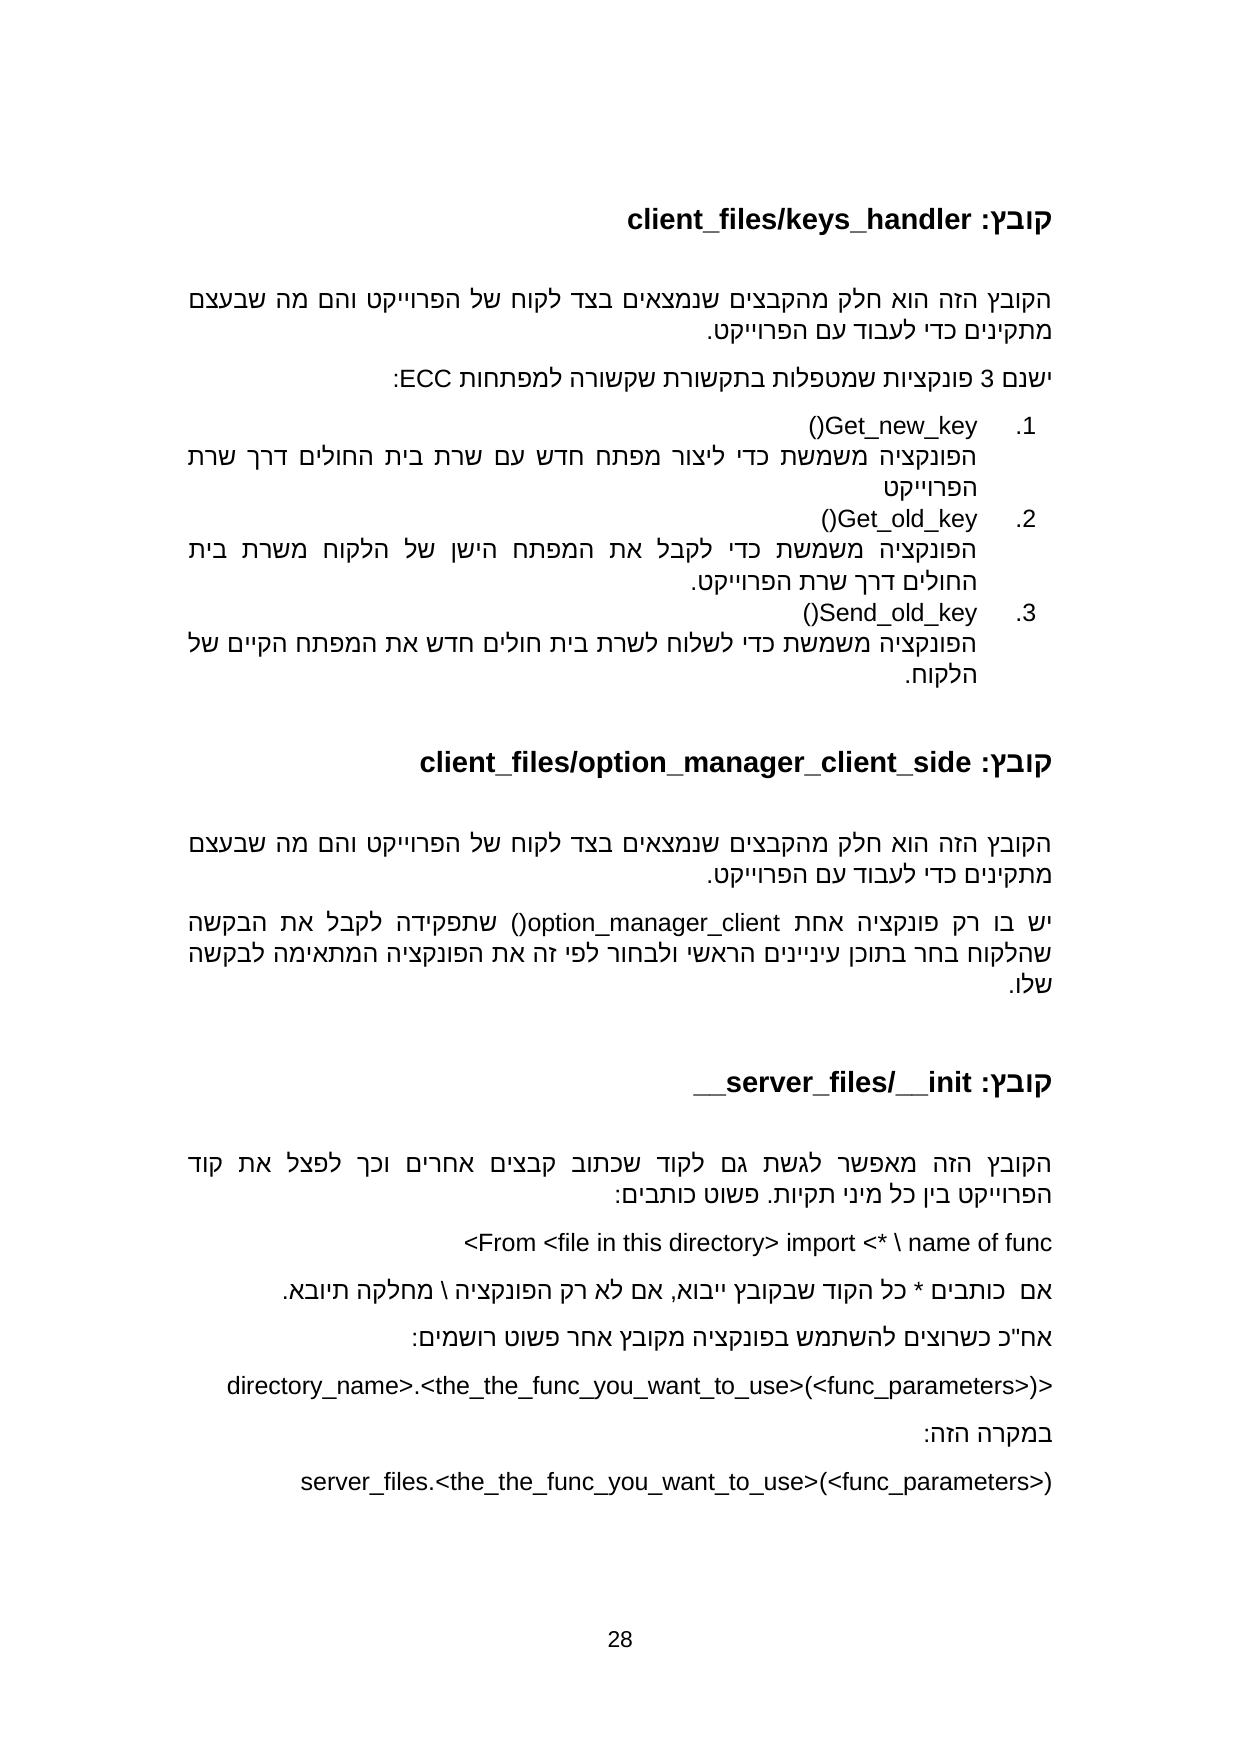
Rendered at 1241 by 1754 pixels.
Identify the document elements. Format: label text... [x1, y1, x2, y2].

text server_files.<the_the_func_you_want_to_use>(<func_parameters>) [187, 1467, 1053, 1495]
subtitle קובץ: server_files/__init__ [187, 1065, 1053, 1099]
text אם כותבים * כל הקוד שבקובץ ייבוא, אם לא רק הפונקציה \ מחלקה תיובא. [187, 1276, 1053, 1304]
subtitle קובץ: client_files/option_manager_client_side [187, 745, 1053, 779]
subtitle קובץ: client_files/keys_handler [187, 202, 1053, 235]
text במקרה הזה: [187, 1419, 1053, 1448]
list הפונקציה משמשת כדי לשלוח לשרת בית חולים חדש את המפתח הקיים של הלקוח. [187, 629, 978, 688]
text ישנם 3 פונקציות שמטפלות בתקשורת שקשורה למפתחות ECC: [187, 364, 1053, 392]
list Get_old_key() [187, 504, 1015, 533]
list הפונקציה משמשת כדי לקבל את המפתח הישן של הלקוח משרת בית החולים דרך שרת הפרוייקט. [187, 536, 978, 595]
text הקובץ הזה מאפשר לגשת גם לקוד שכתוב קבצים אחרים וכך לפצל את קוד הפרוייקט בין כל מיני תקיות. פשוט כותבים: [187, 1149, 1053, 1209]
list Send_old_key() [187, 598, 1015, 626]
text אח"כ כשרוצים להשתמש בפונקציה מקובץ אחר פשוט רושמים: [187, 1323, 1053, 1352]
list הפונקציה משמשת כדי ליצור מפתח חדש עם שרת בית החולים דרך שרת הפרוייקט [187, 442, 978, 502]
text From <file in this directory> import <* \ name of func> [187, 1228, 1053, 1257]
text <directory_name>.<the_the_func_you_want_to_use>(<func_parameters>) [187, 1371, 1053, 1400]
list Get_new_key() [187, 411, 1015, 440]
text הקובץ הזה הוא חלק מהקבצים שנמצאים בצד לקוח של הפרוייקט והם מה שבעצם מתקינים כדי לעבוד עם הפרוייקט. [187, 285, 1053, 345]
text יש בו רק פונקציה אחת option_manager_client() שתפקידה לקבל את הבקשה שהלקוח בחר בתוכן עיניינים הראשי ולבחור לפי זה את הפונקציה המתאימה לבקשה שלו. [187, 908, 1053, 999]
text הקובץ הזה הוא חלק מהקבצים שנמצאים בצד לקוח של הפרוייקט והם מה שבעצם מתקינים כדי לעבוד עם הפרוייקט. [187, 829, 1053, 889]
